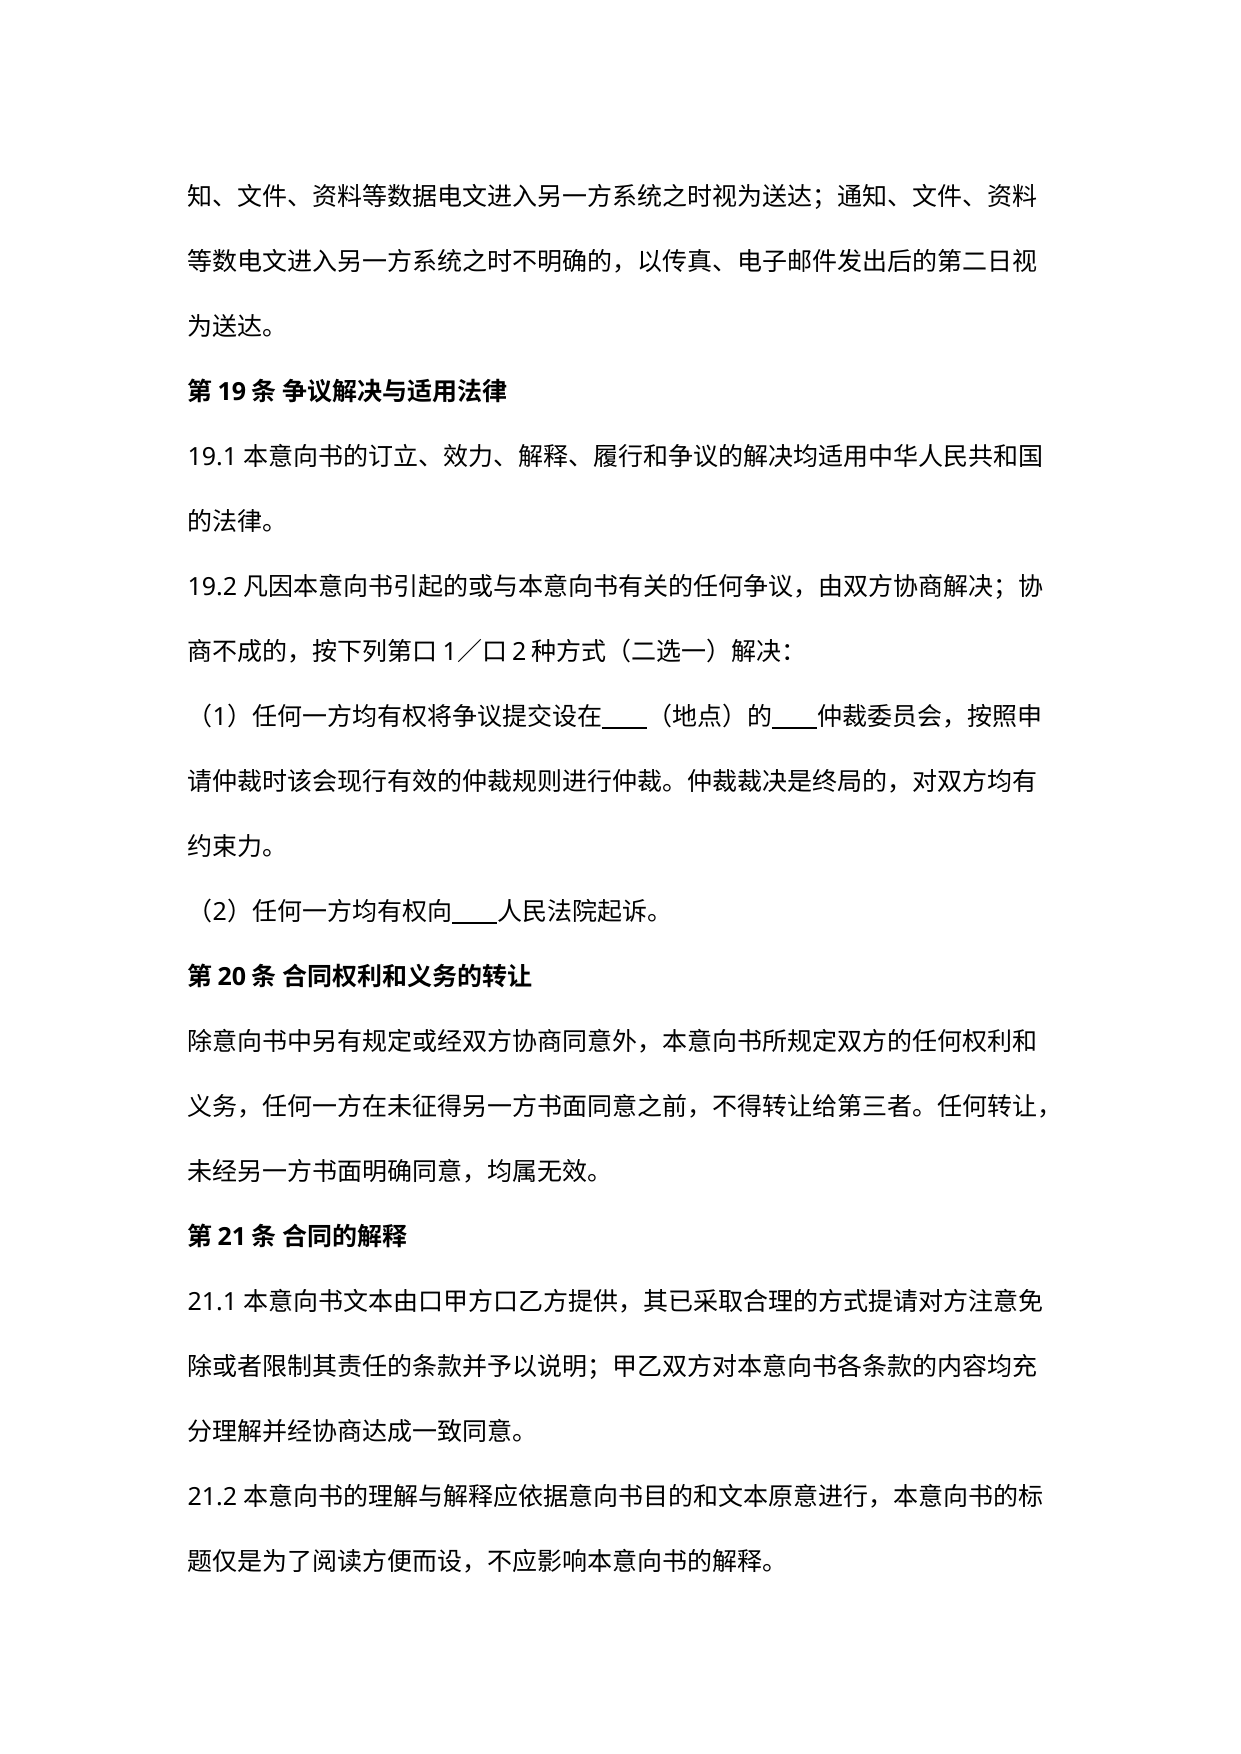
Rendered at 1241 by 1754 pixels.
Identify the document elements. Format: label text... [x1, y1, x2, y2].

subtitle 第20条 合同权利和义务的转让 [187, 942, 1053, 1007]
text 19.2 凡因本意向书引起的或与本意向书有关的任何争议，由双方协商解决；协商不成的，按下列第口1／口2种方式（二选一）解决： [187, 552, 1053, 682]
text （1）任何一方均有权将争议提交设在 （地点）的 仲裁委员会，按照申请仲裁时该会现行有效的仲裁规则进行仲裁。仲裁裁决是终局的，对双方均有约束力。 [187, 682, 1053, 877]
subtitle 第21条 合同的解释 [187, 1202, 1053, 1267]
text 21.2 本意向书的理解与解释应依据意向书目的和文本原意进行，本意向书的标题仅是为了阅读方便而设，不应影响本意向书的解释。 [187, 1462, 1053, 1592]
text （2）任何一方均有权向 人民法院起诉。 [187, 877, 1053, 942]
subtitle 第19条 争议解决与适用法律 [187, 357, 1053, 422]
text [187, 162, 1053, 357]
text 21.1 本意向书文本由口甲方口乙方提供，其已采取合理的方式提请对方注意免除或者限制其责任的条款并予以说明；甲乙双方对本意向书各条款的内容均充分理解并经协商达成一致同意。 [187, 1267, 1053, 1462]
text 除意向书中另有规定或经双方协商同意外，本意向书所规定双方的任何权利和义务，任何一方在未征得另一方书面同意之前，不得转让给第三者。任何转让，未经另一方书面明确同意，均属无效。 [187, 1007, 1053, 1202]
text 19.1 本意向书的订立、效力、解释、履行和争议的解决均适用中华人民共和国的法律。 [187, 422, 1053, 552]
